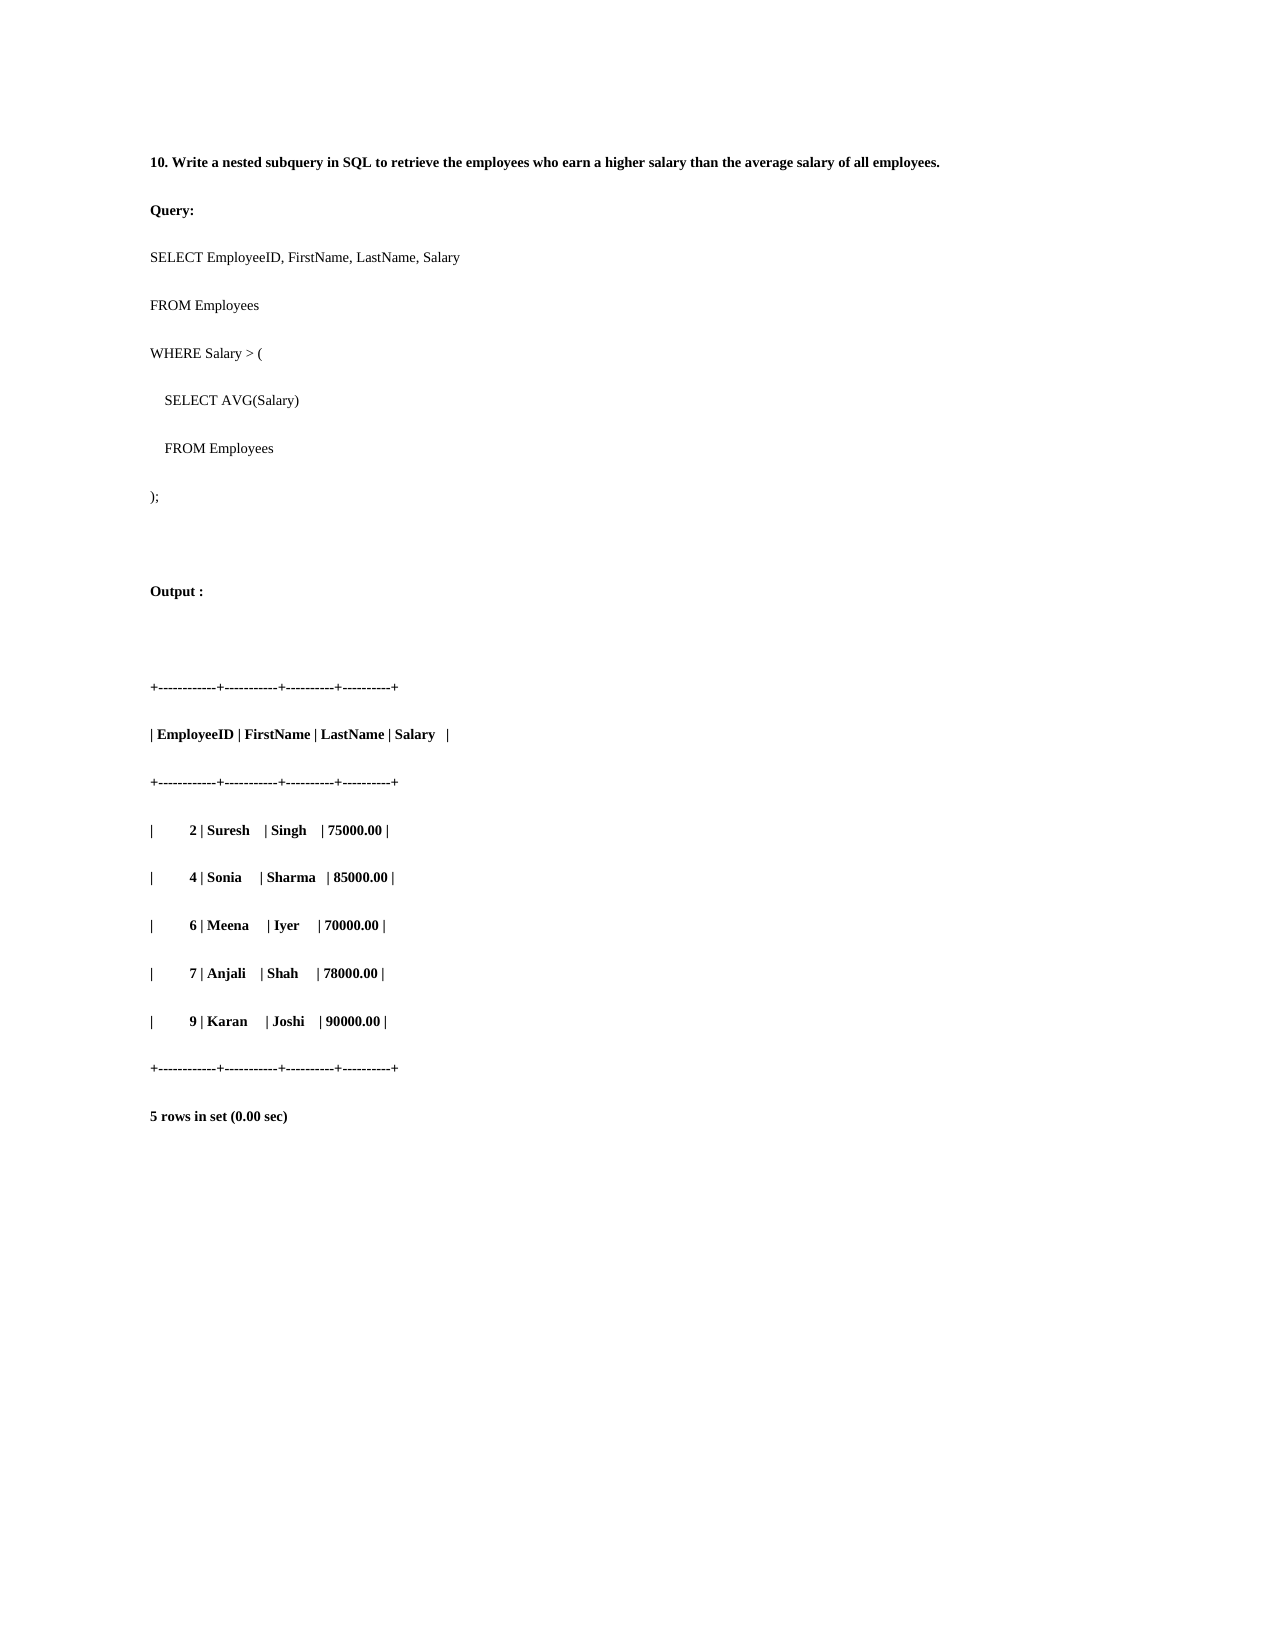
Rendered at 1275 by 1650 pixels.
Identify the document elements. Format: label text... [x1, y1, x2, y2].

text | EmployeeID | FirstName | LastName | Salary | [150, 714, 1275, 743]
text | 7 | Anjali | Shah | 78000.00 | [150, 953, 1275, 981]
text ); [150, 476, 1275, 504]
text Output : [150, 571, 1275, 600]
text +------------+-----------+----------+----------+ [150, 762, 1275, 791]
text FROM Employees [150, 428, 1275, 457]
text | 4 | Sonia | Sharma | 85000.00 | [150, 857, 1275, 886]
text SELECT EmployeeID, FirstName, LastName, Salary [150, 237, 1275, 266]
text WHERE Salary > ( [150, 332, 1275, 361]
text 5 rows in set (0.00 sec) [150, 1096, 1275, 1124]
text +------------+-----------+----------+----------+ [150, 1048, 1275, 1077]
text Query: [150, 189, 1275, 218]
text | 9 | Karan | Joshi | 90000.00 | [150, 1000, 1275, 1029]
text FROM Employees [150, 285, 1275, 313]
text +------------+-----------+----------+----------+ [150, 666, 1275, 695]
text | 6 | Meena | Iyer | 70000.00 | [150, 905, 1275, 934]
text SELECT AVG(Salary) [150, 380, 1275, 409]
text 10. Write a nested subquery in SQL to retrieve the employees who earn a higher salary than the average salary of all employees. [150, 142, 1275, 170]
text | 2 | Suresh | Singh | 75000.00 | [150, 809, 1275, 838]
